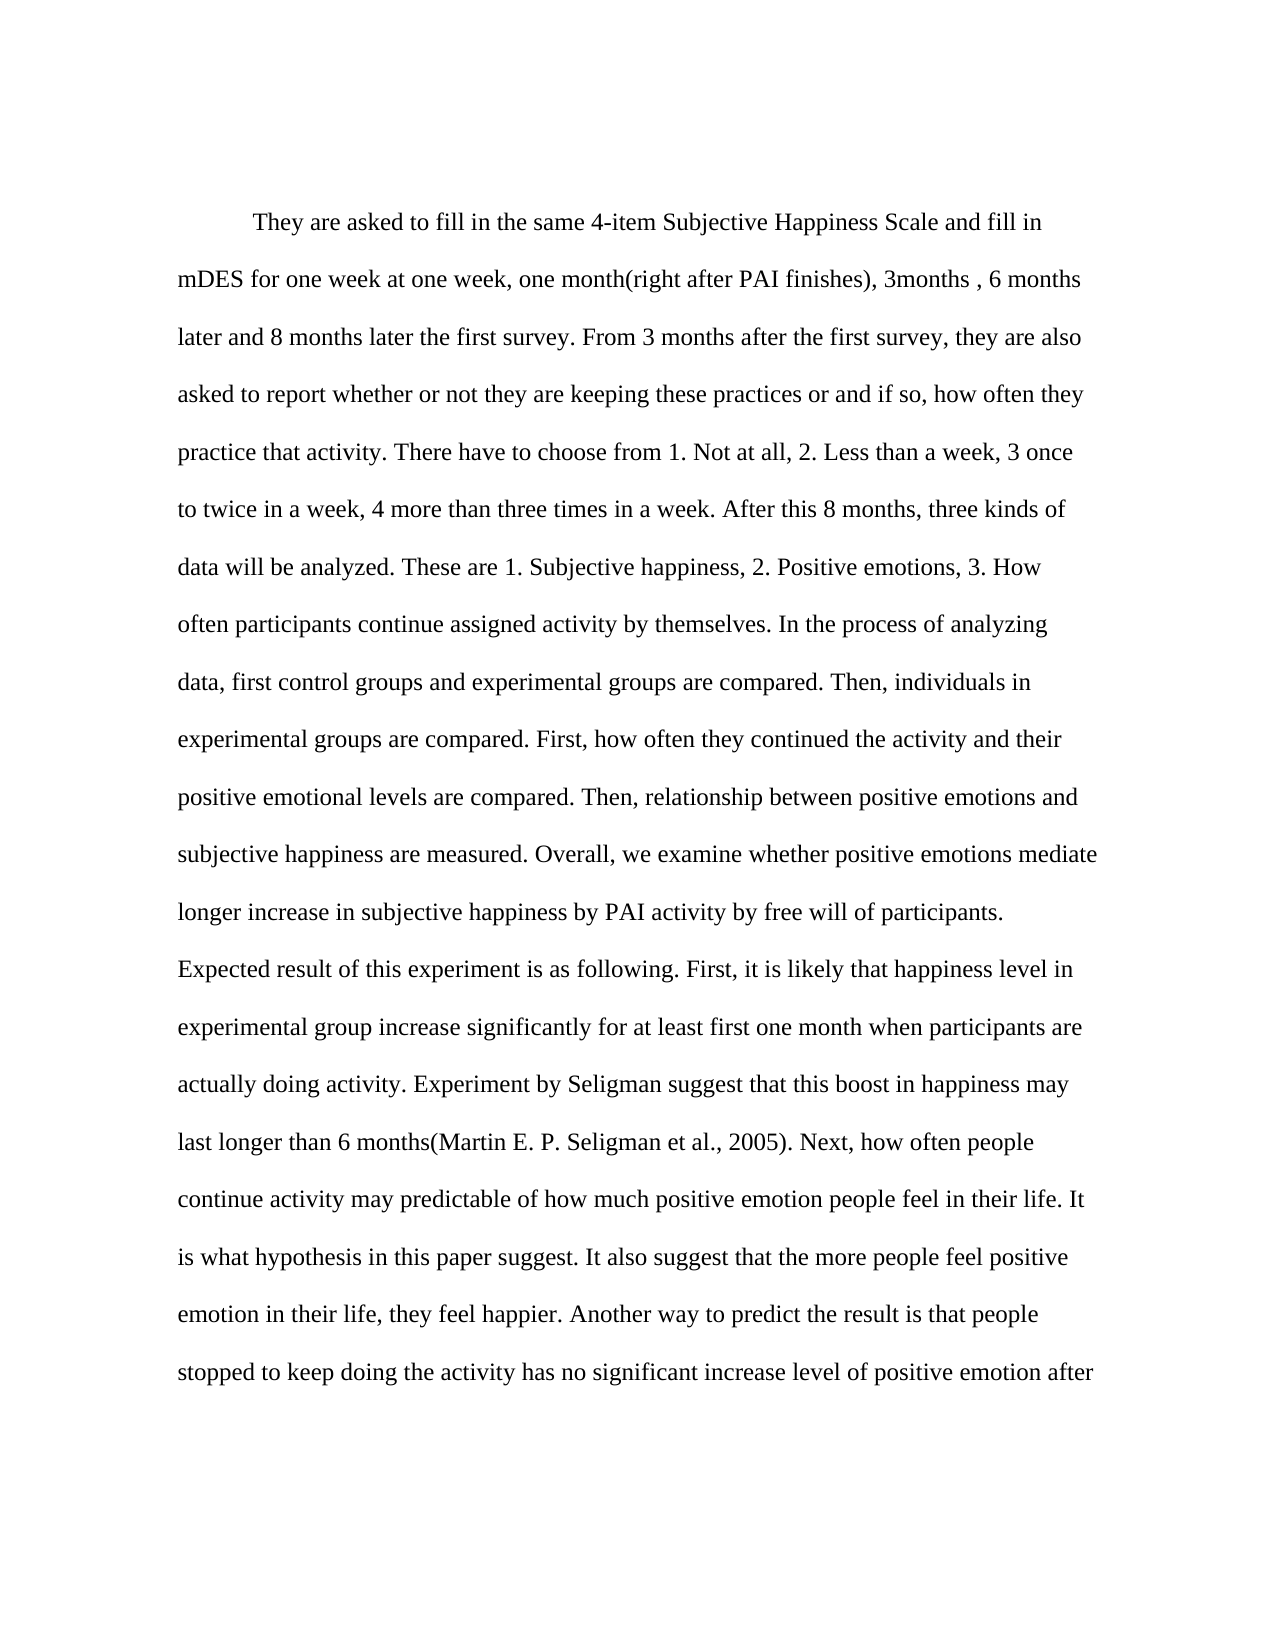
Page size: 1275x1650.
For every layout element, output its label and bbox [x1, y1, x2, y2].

text [177, 207, 1098, 1386]
